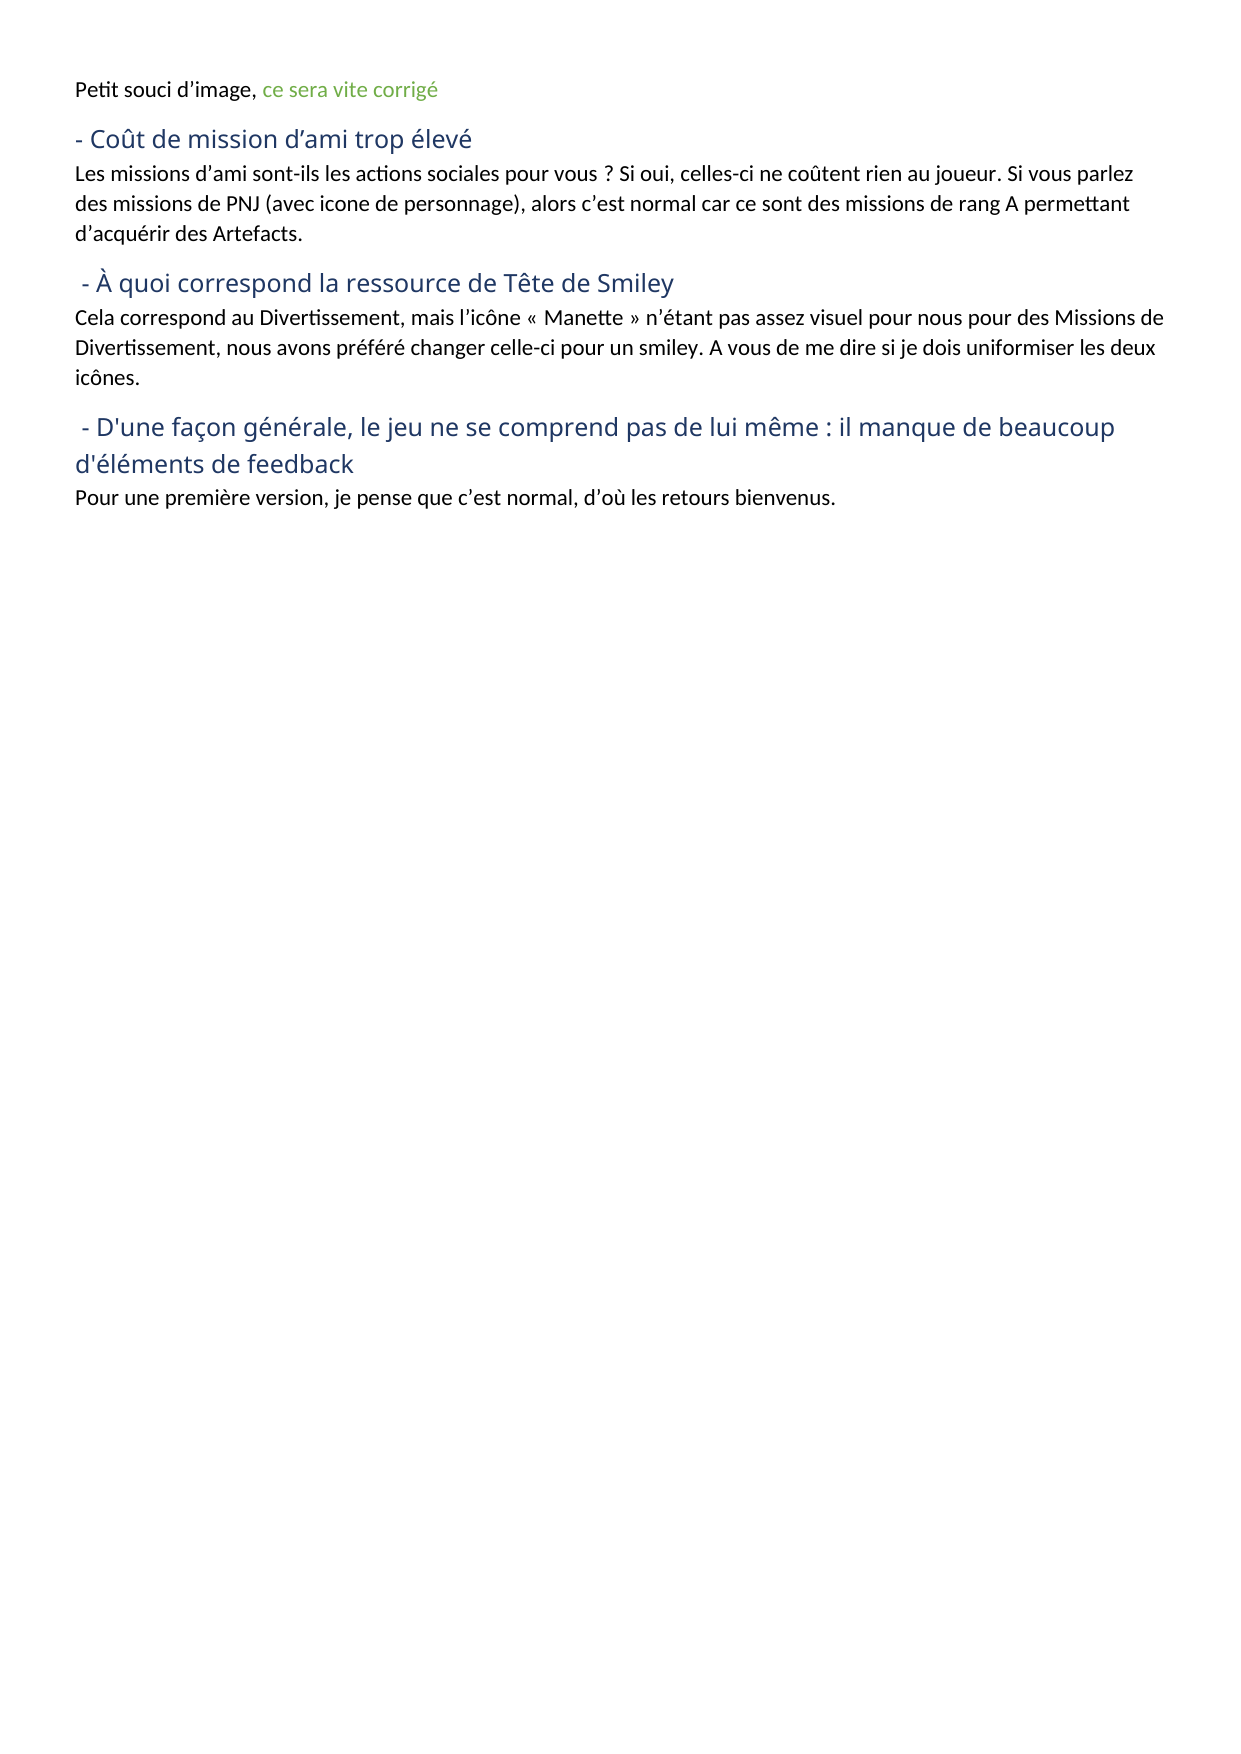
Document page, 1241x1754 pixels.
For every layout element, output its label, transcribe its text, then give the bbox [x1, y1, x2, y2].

text Pour une première version, je pense que c’est normal, d’où les retours bienvenus. [75, 483, 1165, 512]
text Cela correspond au Divertissement, mais l’icône « Manette » n’étant pas assez visuel pour nous pour des Missions de Divertissement, nous avons préféré changer celle-ci pour un smiley. A vous de me dire si je dois uniformiser les deux icônes. [75, 303, 1165, 391]
subtitle - D'une façon générale, le jeu ne se comprend pas de lui même : il manque de beaucoup d'éléments de feedback [75, 410, 1165, 481]
text Les missions d’ami sont-ils les actions sociales pour vous ? Si oui, celles-ci ne coûtent rien au joueur. Si vous parlez des missions de PNJ (avec icone de personnage), alors c’est normal car ce sont des missions de rang A permettant d’acquérir des Artefacts. [75, 159, 1165, 247]
text Petit souci d’image, ce sera vite corrigé [75, 75, 1165, 103]
subtitle - Coût de mission d’ami trop élevé [75, 122, 1165, 156]
subtitle - À quoi correspond la ressource de Tête de Smiley [75, 266, 1165, 300]
